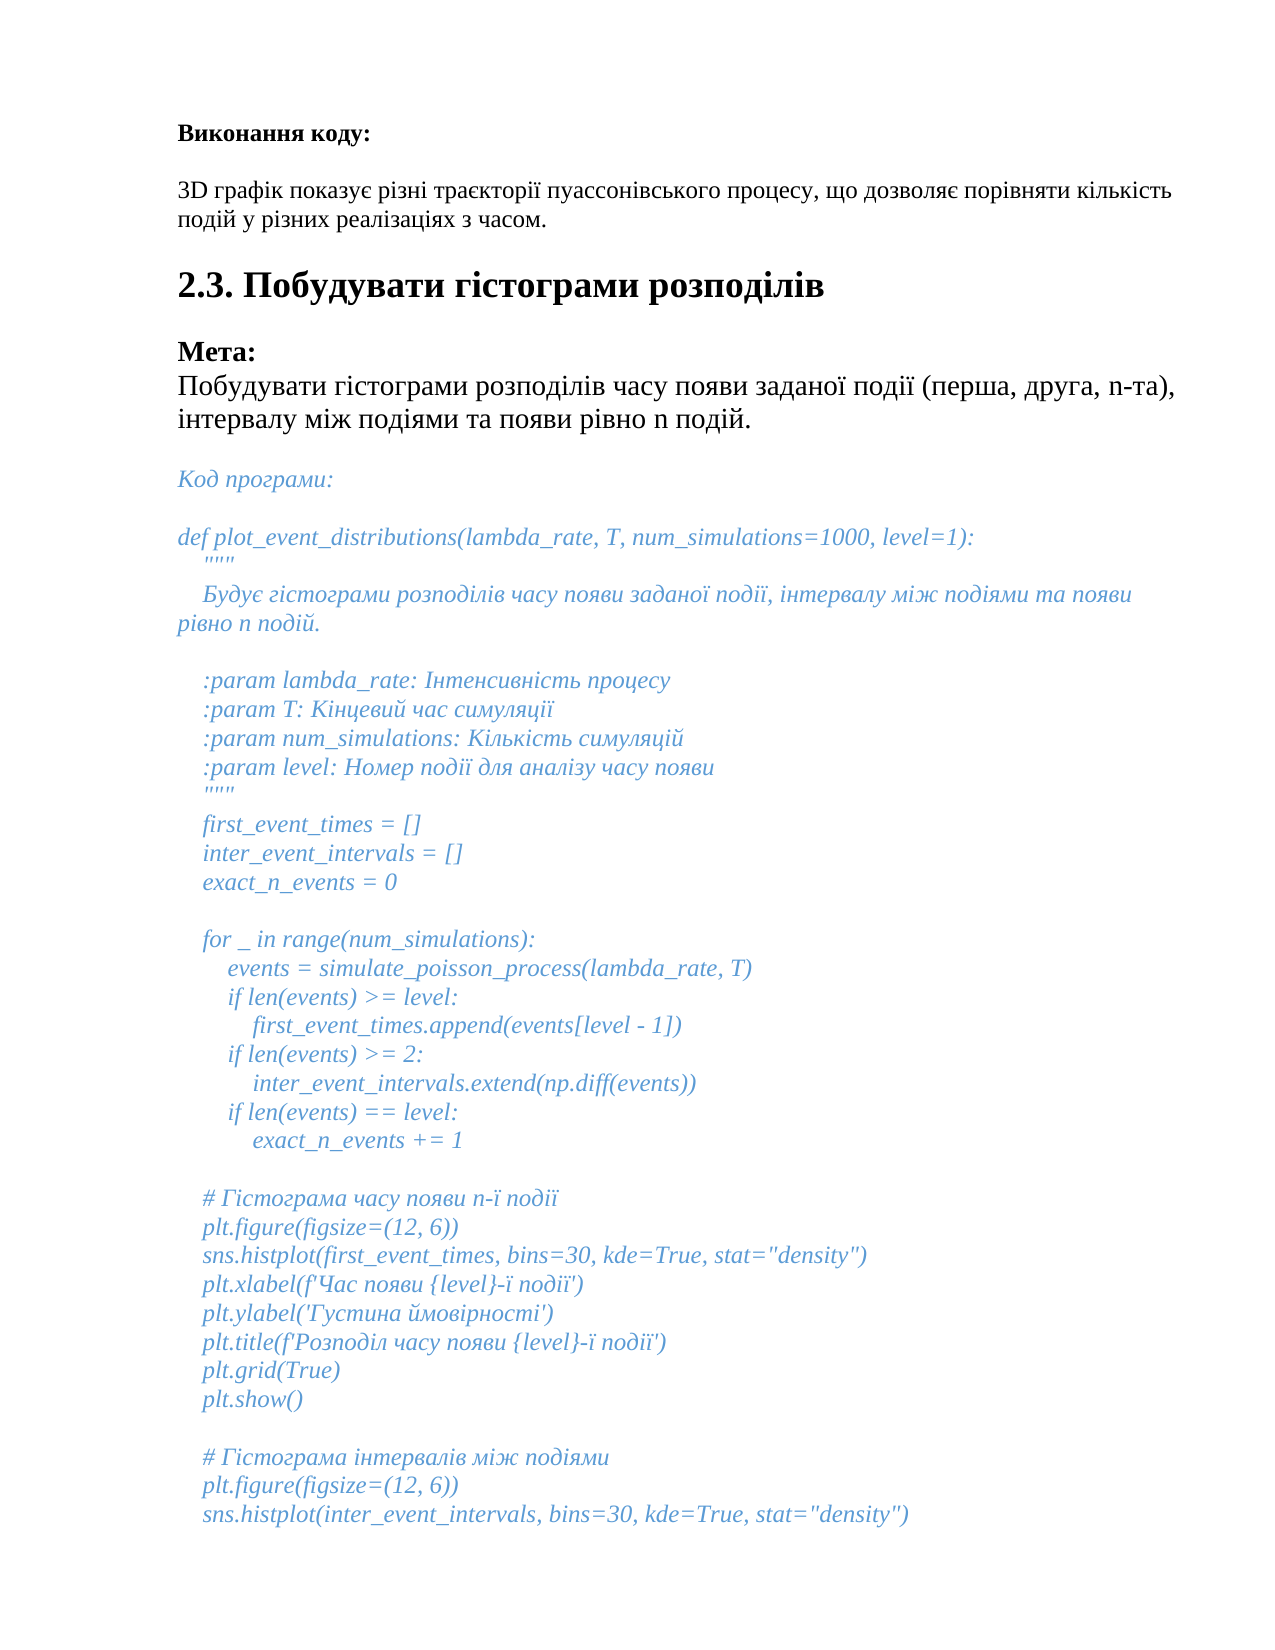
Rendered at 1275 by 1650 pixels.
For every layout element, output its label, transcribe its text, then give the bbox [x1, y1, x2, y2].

text if len(events) >= level: [177, 982, 1186, 1011]
text exact_n_events += 1 [177, 1126, 1186, 1154]
text :param num_simulations: Кількість симуляцій [177, 723, 1186, 752]
text Мета: Побудувати гістограми розподілів часу появи заданої події (перша, друга, n-та), інтервалу між подіями та появи рівно n подій. [177, 334, 1186, 435]
text inter_event_intervals.extend(np.diff(events)) [177, 1068, 1186, 1097]
text plt.figure(figsize=(12, 6)) [177, 1212, 1186, 1241]
text # Гістограма інтервалів між подіями [177, 1442, 1186, 1471]
text if len(events) >= 2: [177, 1039, 1186, 1068]
text for _ in range(num_simulations): [177, 924, 1186, 953]
text """ [177, 551, 1186, 579]
text sns.histplot(inter_event_intervals, bins=30, kde=True, stat="density") [177, 1499, 1186, 1528]
text Будує гістограми розподілів часу появи заданої події, інтервалу між подіями та появи рівно n подій. [177, 579, 1186, 637]
text plt.xlabel(f'Час появи {level}-ї події') [177, 1269, 1186, 1298]
text def plot_event_distributions(lambda_rate, T, num_simulations=1000, level=1): [177, 522, 1186, 551]
text exact_n_events = 0 [177, 867, 1186, 896]
subtitle 2.3. Побудувати гістограми розподілів [177, 262, 1186, 305]
text plt.grid(True) [177, 1356, 1186, 1384]
text plt.figure(figsize=(12, 6)) [177, 1471, 1186, 1499]
text Виконання коду: [177, 118, 1186, 147]
text first_event_times.append(events[level - 1]) [177, 1011, 1186, 1039]
text # Гістограма часу появи n-ї події [177, 1183, 1186, 1212]
text inter_event_intervals = [] [177, 838, 1186, 867]
text 3D графік показує різні траєкторії пуассонівського процесу, що дозволяє порівняти кількість подій у різних реалізаціях з часом. [177, 176, 1186, 233]
text if len(events) == level: [177, 1097, 1186, 1126]
text """ [177, 781, 1186, 809]
text first_event_times = [] [177, 809, 1186, 838]
text :param level: Номер події для аналізу часу появи [177, 752, 1186, 781]
text plt.ylabel('Густина ймовірності') [177, 1298, 1186, 1327]
text events = simulate_poisson_process(lambda_rate, T) [177, 953, 1186, 982]
text plt.show() [177, 1384, 1186, 1413]
text :param T: Кінцевий час симуляції [177, 694, 1186, 723]
text :param lambda_rate: Інтенсивність процесу [177, 666, 1186, 694]
text sns.histplot(first_event_times, bins=30, kde=True, stat="density") [177, 1241, 1186, 1269]
text Код програми: [177, 464, 1186, 493]
text plt.title(f'Розподіл часу появи {level}-ї події') [177, 1327, 1186, 1356]
